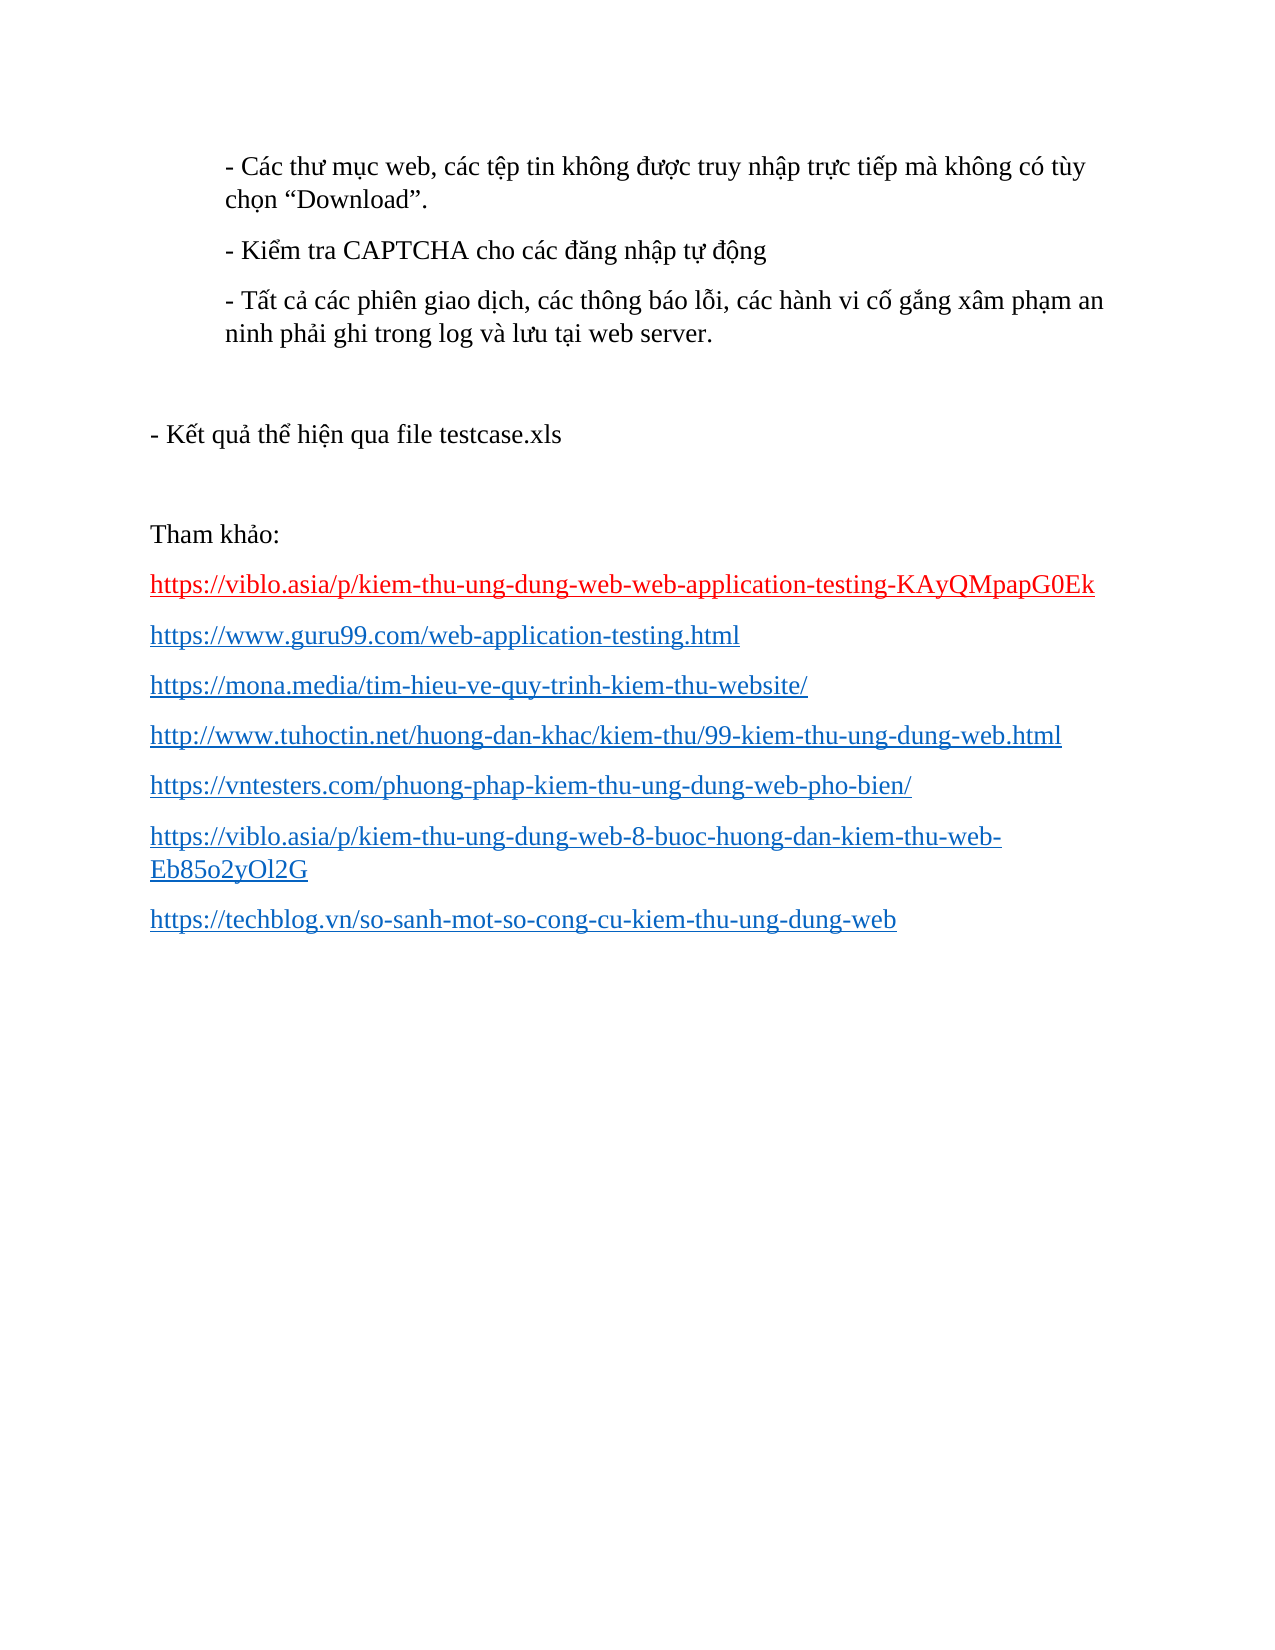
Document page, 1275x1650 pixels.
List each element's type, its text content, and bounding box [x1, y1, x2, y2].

text https://techblog.vn/so-sanh-mot-so-cong-cu-kiem-thu-ung-dung-web [150, 903, 1125, 934]
text http://www.tuhoctin.net/huong-dan-khac/kiem-thu/99-kiem-thu-ung-dung-web.html [150, 719, 1125, 750]
text https://viblo.asia/p/kiem-thu-ung-dung-web-web-application-testing-KAyQMpapG0Ek [150, 568, 1125, 600]
text - Kiểm tra CAPTCHA cho các đăng nhập tự động [225, 234, 1125, 265]
text https://www.guru99.com/web-application-testing.html [150, 619, 1125, 650]
text https://mona.media/tim-hieu-ve-quy-trinh-kiem-thu-website/ [150, 669, 1125, 700]
text Tham khảo: [150, 518, 1125, 549]
text https://vntesters.com/phuong-phap-kiem-thu-ung-dung-web-pho-bien/ [150, 769, 1125, 801]
text https://viblo.asia/p/kiem-thu-ung-dung-web-8-buoc-huong-dan-kiem-thu-web-Eb85o2yOl2G [150, 819, 1125, 884]
text - Tất cả các phiên giao dịch, các thông báo lỗi, các hành vi cố gắng xâm phạm an ninh phải ghi trong log và lưu tại web server. [225, 284, 1125, 349]
text - Kết quả thể hiện qua file testcase.xls [150, 418, 1125, 449]
text - Các thư mục web, các tệp tin không được truy nhập trực tiếp mà không có tùy chọn “Download”. [225, 150, 1125, 215]
